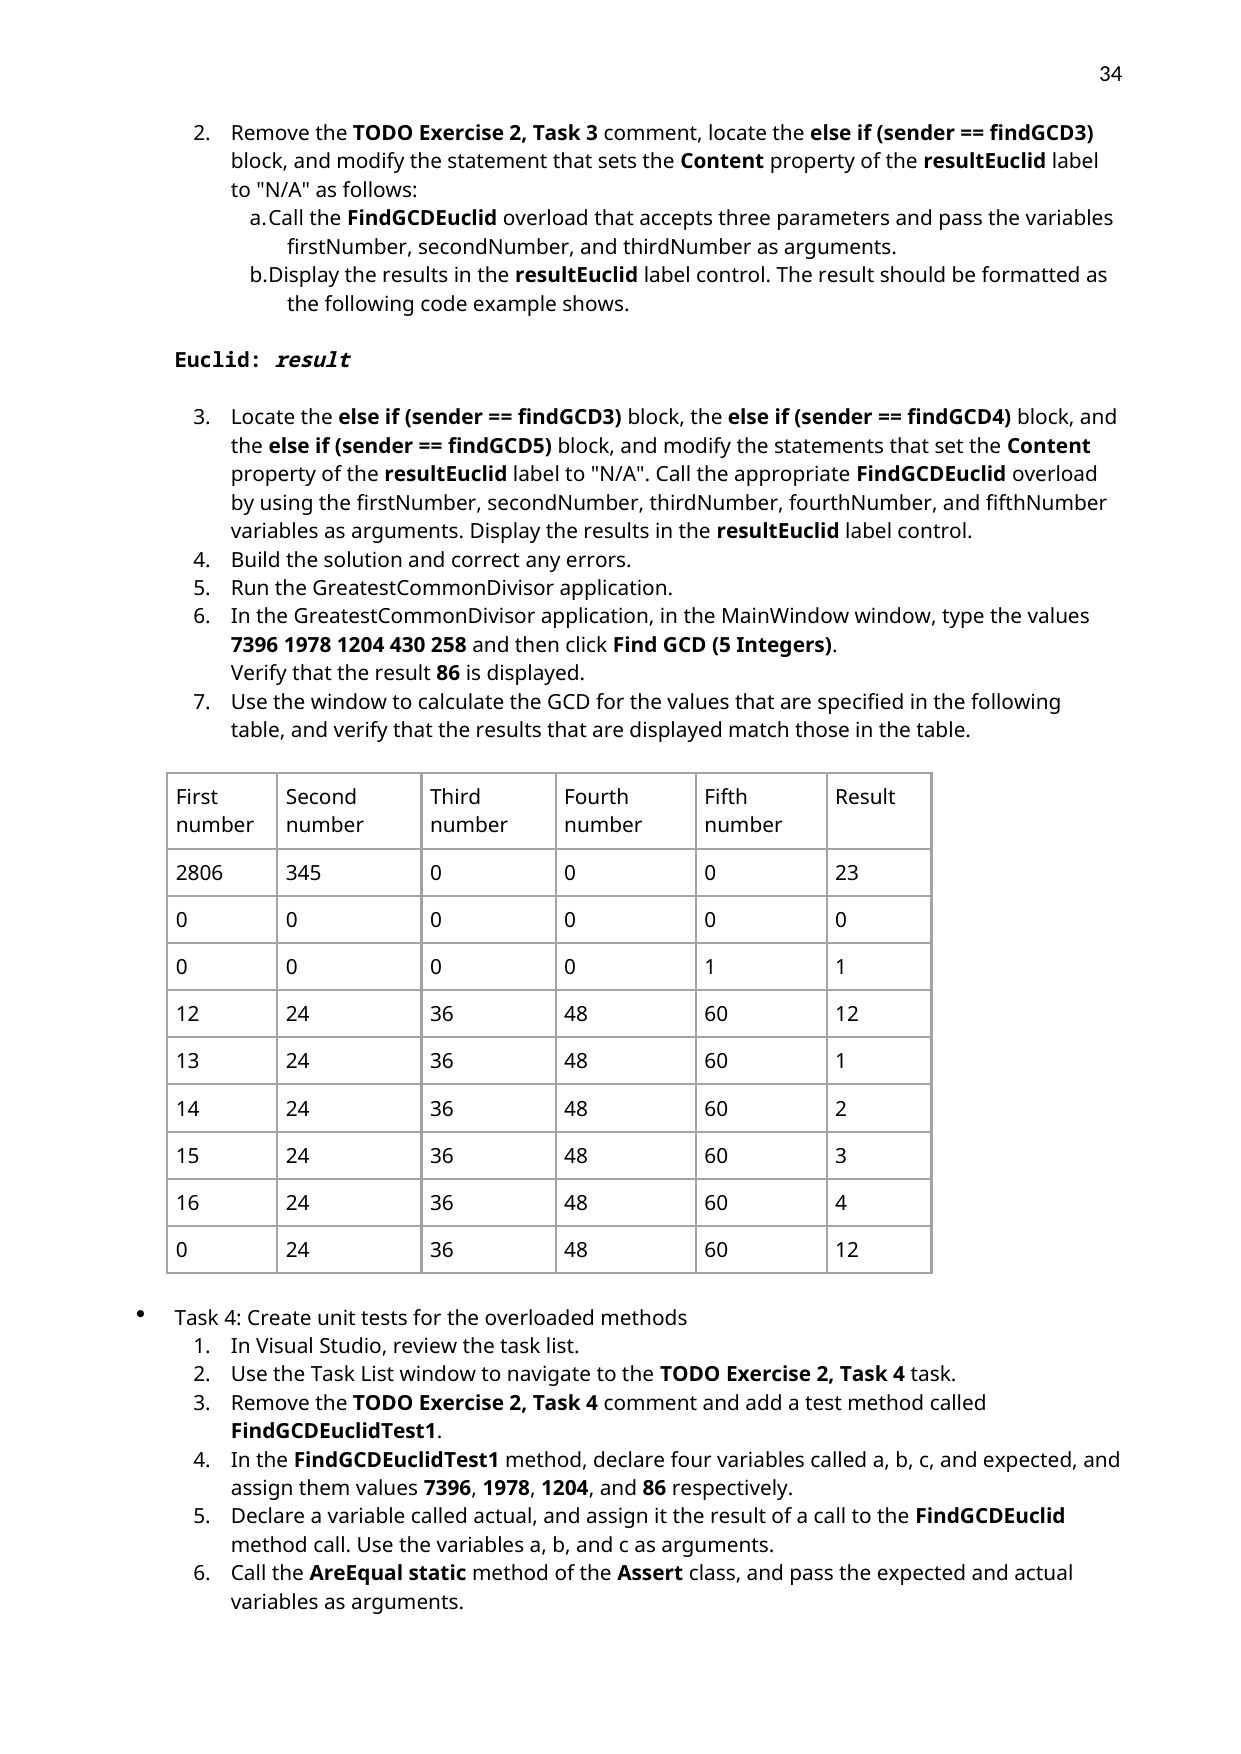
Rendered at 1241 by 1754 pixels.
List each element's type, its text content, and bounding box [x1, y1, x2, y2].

table_cell 48 [557, 991, 695, 1036]
table_header First number [168, 774, 276, 847]
table_cell 0 [557, 897, 695, 942]
table_cell 0 [168, 897, 276, 942]
list Call the FindGCDEuclid overload that accepts three parameters and pass the variables firstNumber, secondNumber, and thirdNumber as arguments. [249, 203, 1122, 260]
table_cell 0 [278, 897, 420, 942]
list Display the results in the resultEuclid label control. The result should be formatted as the following code example shows. [249, 260, 1122, 317]
list In the GreatestCommonDivisor application, in the MainWindow window, type the values 7396 1978 1204 430 258 and then click Find GCD (5 Integers). [193, 602, 1122, 658]
list Build the solution and correct any errors. [193, 545, 1122, 573]
table_cell 0 [697, 897, 826, 942]
table_cell 15 [168, 1133, 276, 1178]
table_cell 60 [697, 1085, 826, 1131]
table_cell 1 [828, 1038, 930, 1083]
table_header Fifth number [697, 774, 826, 847]
table_cell 2 [828, 1085, 930, 1131]
table_cell 3 [828, 1133, 930, 1178]
list Use the window to calculate the GCD for the values that are specified in the following table, and verify that the results that are displayed match those in the table. [193, 687, 1122, 744]
list Declare a variable called actual, and assign it the result of a call to the FindGCDEuclid method call. Use the variables a, b, and c as arguments. [193, 1502, 1122, 1558]
text Euclid: result [174, 346, 1122, 374]
table_cell 60 [697, 1227, 826, 1272]
table_cell 24 [278, 1038, 420, 1083]
table_cell 60 [697, 1133, 826, 1178]
table_cell 24 [278, 991, 420, 1036]
table_cell 0 [423, 944, 555, 989]
table_cell 0 [168, 1227, 276, 1272]
table_cell 36 [423, 1227, 555, 1272]
table_cell 4 [828, 1180, 930, 1225]
table_cell 0 [278, 944, 420, 989]
table_header Fourth number [557, 774, 695, 847]
table_cell 0 [168, 944, 276, 989]
table_cell 48 [557, 1133, 695, 1178]
table_cell 12 [828, 991, 930, 1036]
table_cell 23 [828, 850, 930, 894]
table_cell 0 [828, 897, 930, 942]
list In the FindGCDEuclidTest1 method, declare four variables called a, b, c, and expected, and assign them values 7396, 1978, 1204, and 86 respectively. [193, 1445, 1122, 1502]
table_cell 24 [278, 1133, 420, 1178]
table_cell 48 [557, 1038, 695, 1083]
table_cell 24 [278, 1227, 420, 1272]
table_cell 1 [828, 944, 930, 989]
table_cell 36 [423, 1180, 555, 1225]
list Locate the else if (sender == findGCD3) block, the else if (sender == findGCD4) block, and the else if (sender == findGCD5) block, and modify the statements that set the Content property of the resultEuclid label to "N/A". Call the appropriate FindGCDEuclid overload by using the firstNumber, secondNumber, thirdNumber, fourthNumber, and fifthNumber variables as arguments. Display the results in the resultEuclid label control. [193, 402, 1122, 545]
table_cell 16 [168, 1180, 276, 1225]
list Use the Task List window to navigate to the TODO Exercise 2, Task 4 task. [193, 1359, 1122, 1388]
table_cell 0 [423, 897, 555, 942]
table_cell 60 [697, 1038, 826, 1083]
table_header Third number [423, 774, 555, 847]
table_cell 0 [557, 850, 695, 894]
list Remove the TODO Exercise 2, Task 4 comment and add a test method called FindGCDEuclidTest1. [193, 1388, 1122, 1445]
table_cell 1 [697, 944, 826, 989]
table_cell 2806 [168, 850, 276, 894]
table_cell 48 [557, 1227, 695, 1272]
text Verify that the result 86 is displayed. [231, 658, 1122, 687]
table_cell 36 [423, 1085, 555, 1131]
table_cell 0 [423, 850, 555, 894]
table_cell 36 [423, 1133, 555, 1178]
list Run the GreatestCommonDivisor application. [193, 573, 1122, 602]
table_cell 12 [828, 1227, 930, 1272]
list Call the AreEqual static method of the Assert class, and pass the expected and actual variables as arguments. [193, 1558, 1122, 1615]
list Task 4: Create unit tests for the overloaded methods [137, 1303, 1122, 1331]
table_cell 13 [168, 1038, 276, 1083]
table_cell 24 [278, 1180, 420, 1225]
table_cell 12 [168, 991, 276, 1036]
list In Visual Studio, review the task list. [193, 1331, 1122, 1359]
table_cell 48 [557, 1180, 695, 1225]
table_cell 0 [557, 944, 695, 989]
table_cell 24 [278, 1085, 420, 1131]
table_cell 60 [697, 991, 826, 1036]
list Remove the TODO Exercise 2, Task 3 comment, locate the else if (sender == findGCD3) block, and modify the statement that sets the Content property of the resultEuclid label to "N/A" as follows: [193, 118, 1122, 203]
table_cell 0 [697, 850, 826, 894]
table_header Result [828, 774, 930, 847]
table_cell 345 [278, 850, 420, 894]
table_cell 14 [168, 1085, 276, 1131]
table_cell 36 [423, 1038, 555, 1083]
table_cell 48 [557, 1085, 695, 1131]
table_header Second number [278, 774, 420, 847]
table_cell 36 [423, 991, 555, 1036]
table_cell 60 [697, 1180, 826, 1225]
